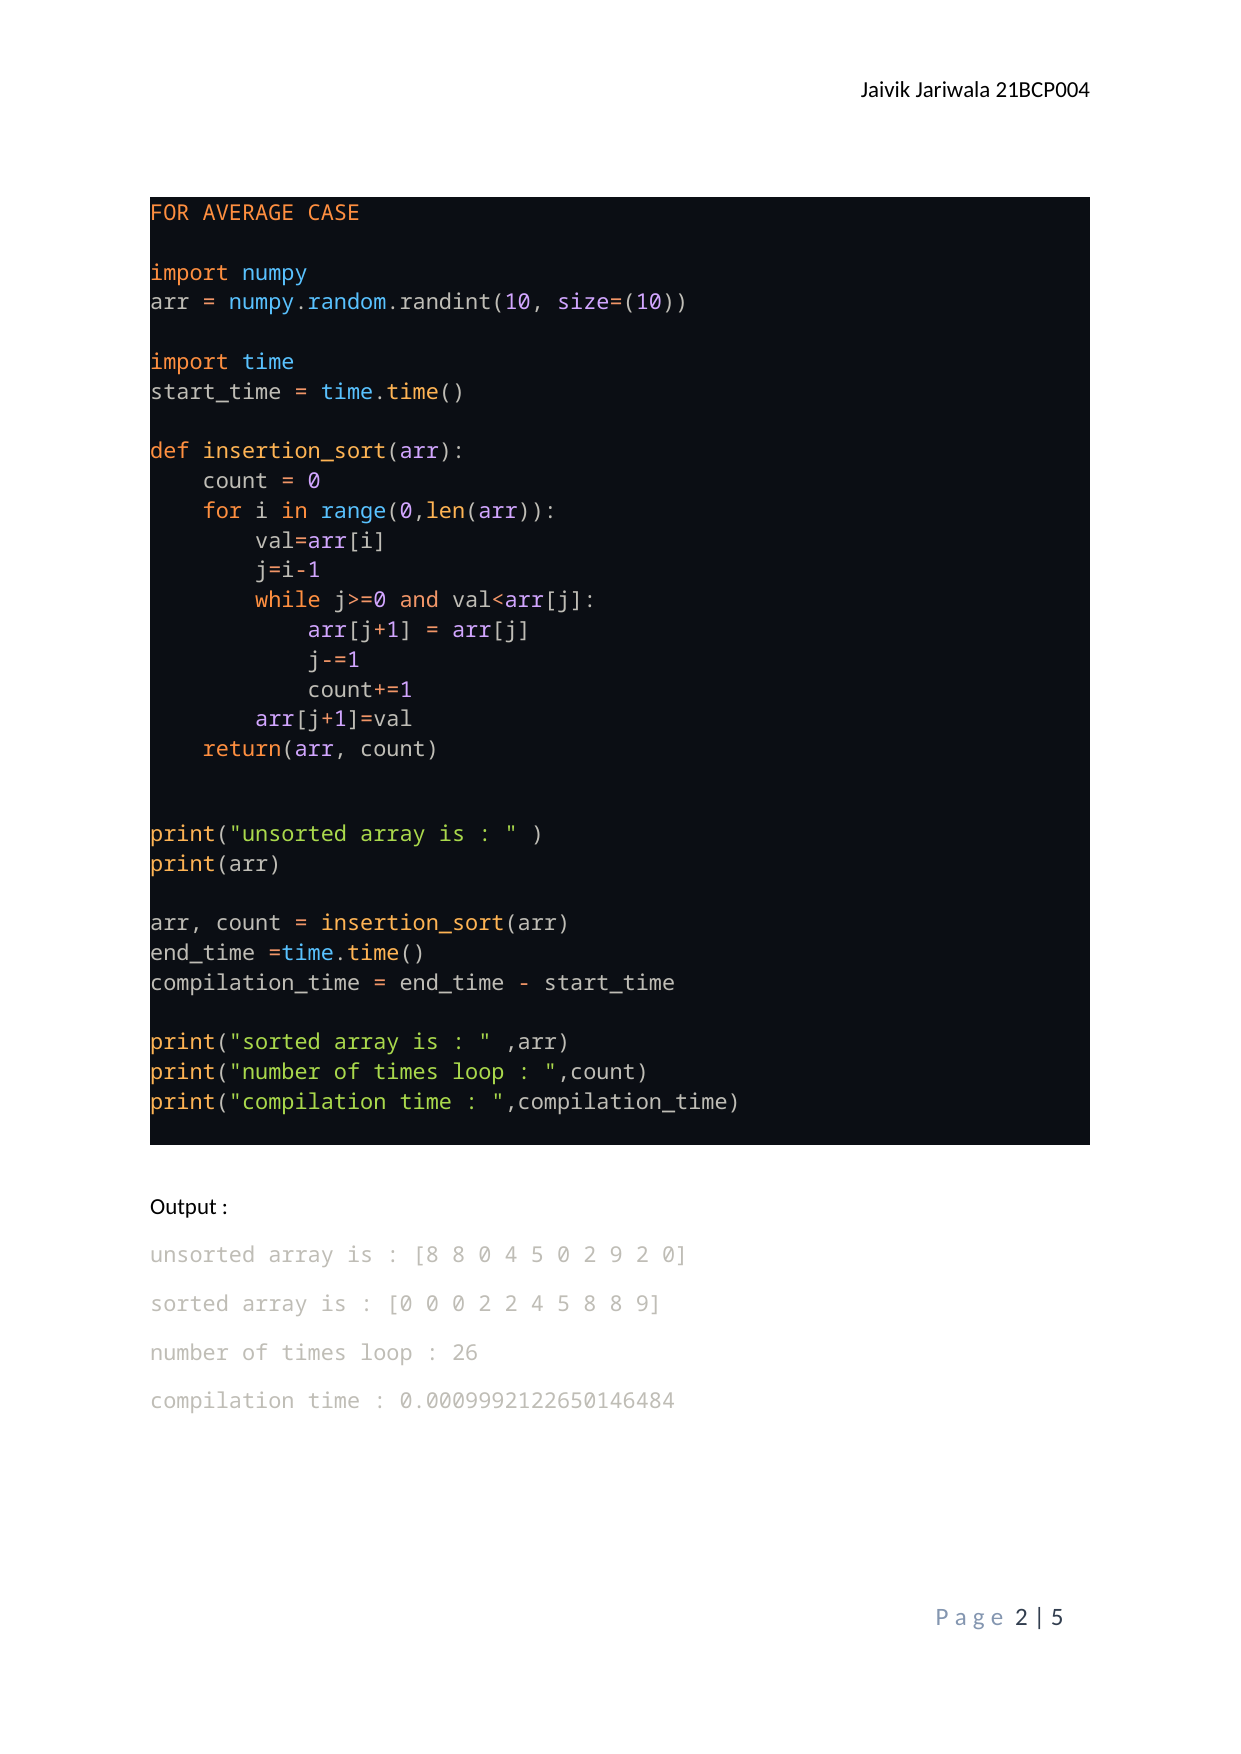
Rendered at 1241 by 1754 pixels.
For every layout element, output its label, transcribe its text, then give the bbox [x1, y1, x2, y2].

text j-=1 [150, 644, 1090, 673]
text import time [150, 346, 1090, 376]
text print("number of times loop : ",count) [150, 1056, 1090, 1086]
text print(arr) [150, 847, 1090, 877]
text unsorted array is : [8 8 0 4 5 0 2 9 2 0] [150, 1239, 1090, 1269]
text def insertion_sort(arr): [150, 435, 1090, 465]
text arr, count = insertion_sort(arr) [150, 907, 1090, 937]
text Output : [150, 1192, 1090, 1220]
text start_time = time.time() [150, 376, 1090, 405]
text import numpy [150, 256, 1090, 286]
text sorted array is : [0 0 0 2 2 4 5 8 8 9] [150, 1288, 1090, 1318]
text for i in range(0,len(arr)): [150, 495, 1090, 524]
text number of times loop : 26 [150, 1337, 1090, 1366]
text print("unsorted array is : " ) [150, 818, 1090, 847]
text return(arr, count) [150, 733, 1090, 763]
text end_time =time.time() [150, 937, 1090, 967]
text arr[j+1] = arr[j] [150, 614, 1090, 644]
text arr = numpy.random.randint(10, size=(10)) [150, 286, 1090, 316]
text print("compilation time : ",compilation_time) [150, 1086, 1090, 1116]
text val=arr[i] [150, 524, 1090, 554]
text arr[j+1]=val [150, 703, 1090, 733]
text count+=1 [150, 673, 1090, 703]
text while j>=0 and val<arr[j]: [150, 584, 1090, 614]
text compilation_time = end_time - start_time [150, 967, 1090, 996]
text print("sorted array is : " ,arr) [150, 1026, 1090, 1056]
text j=i-1 [150, 554, 1090, 584]
text count = 0 [150, 465, 1090, 495]
text compilation time : 0.0009992122650146484 [150, 1385, 1090, 1415]
text FOR AVERAGE CASE [150, 197, 1090, 227]
